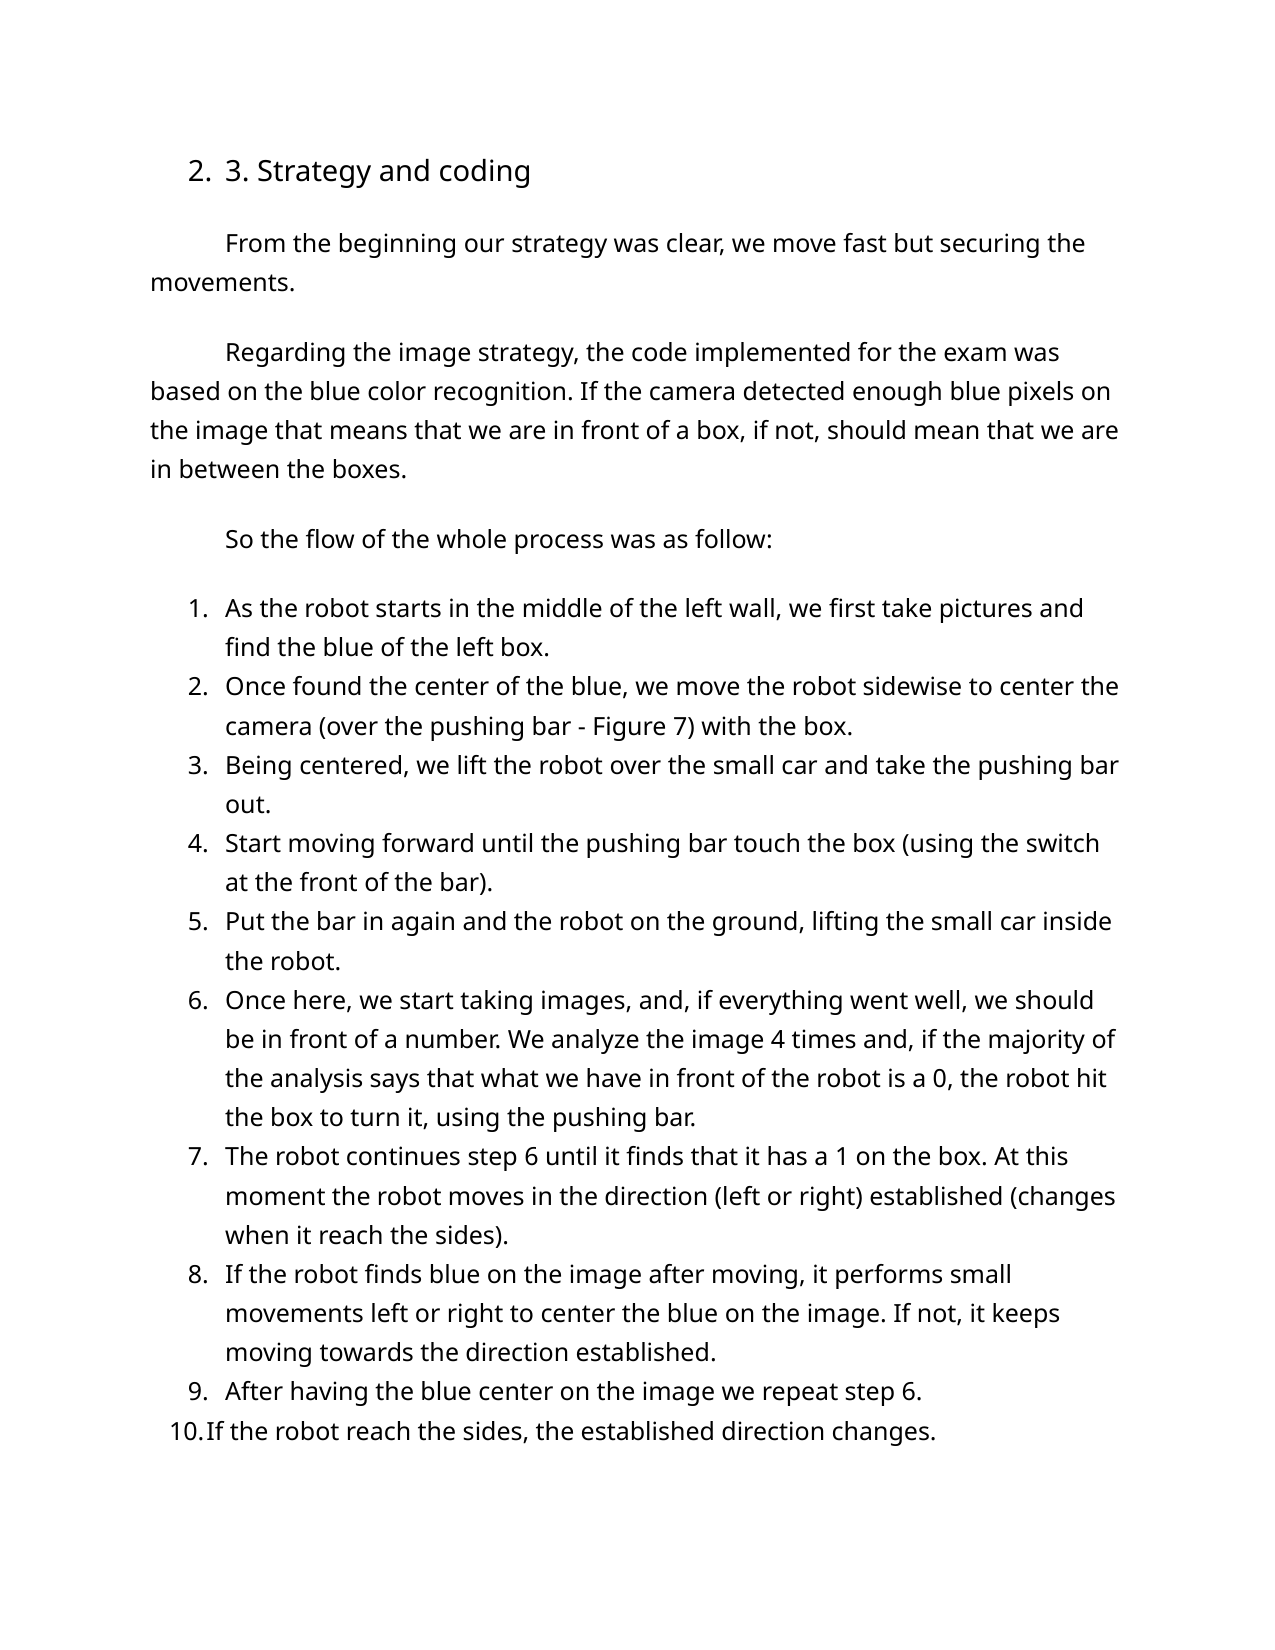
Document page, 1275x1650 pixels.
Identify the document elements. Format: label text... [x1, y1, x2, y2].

list Start moving forward until the pushing bar touch the box (using the switch at the front of the bar). [188, 826, 1125, 899]
list If the robot reach the sides, the established direction changes. [169, 1413, 1125, 1447]
list As the robot starts in the middle of the left wall, we first take pictures and find the blue of the left box. [188, 591, 1125, 664]
list The robot continues step 6 until it finds that it has a 1 on the box. At this moment the robot moves in the direction (left or right) established (changes when it reach the sides). [188, 1139, 1125, 1251]
list If the robot finds blue on the image after moving, it performs small movements left or right to center the blue on the image. If not, it keeps moving towards the direction established. [188, 1256, 1125, 1369]
list Once found the center of the blue, we move the robot sidewise to center the camera (over the pushing bar - Figure 7) with the box. [188, 669, 1125, 742]
text So the flow of the whole process was as follow: [150, 521, 1125, 555]
text From the beginning our strategy was clear, we move fast but securing the movements. [150, 226, 1125, 299]
list Once here, we start taking images, and, if everything went well, we should be in front of a number. We analyze the image 4 times and, if the majority of the analysis says that what we have in front of the robot is a 0, the robot hit the box to turn it, using the pushing bar. [188, 982, 1125, 1134]
list After having the blue center on the image we repeat step 6. [188, 1374, 1125, 1408]
list Being centered, we lift the robot over the small car and take the pushing bar out. [188, 747, 1125, 821]
list Put the bar in again and the robot on the ground, lifting the small car inside the robot. [188, 904, 1125, 977]
list 3. Strategy and coding [188, 150, 1125, 190]
text Regarding the image strategy, the code implemented for the exam was based on the blue color recognition. If the camera detected enough blue pixels on the image that means that we are in front of a box, if not, should mean that we are in between the boxes. [150, 334, 1125, 486]
